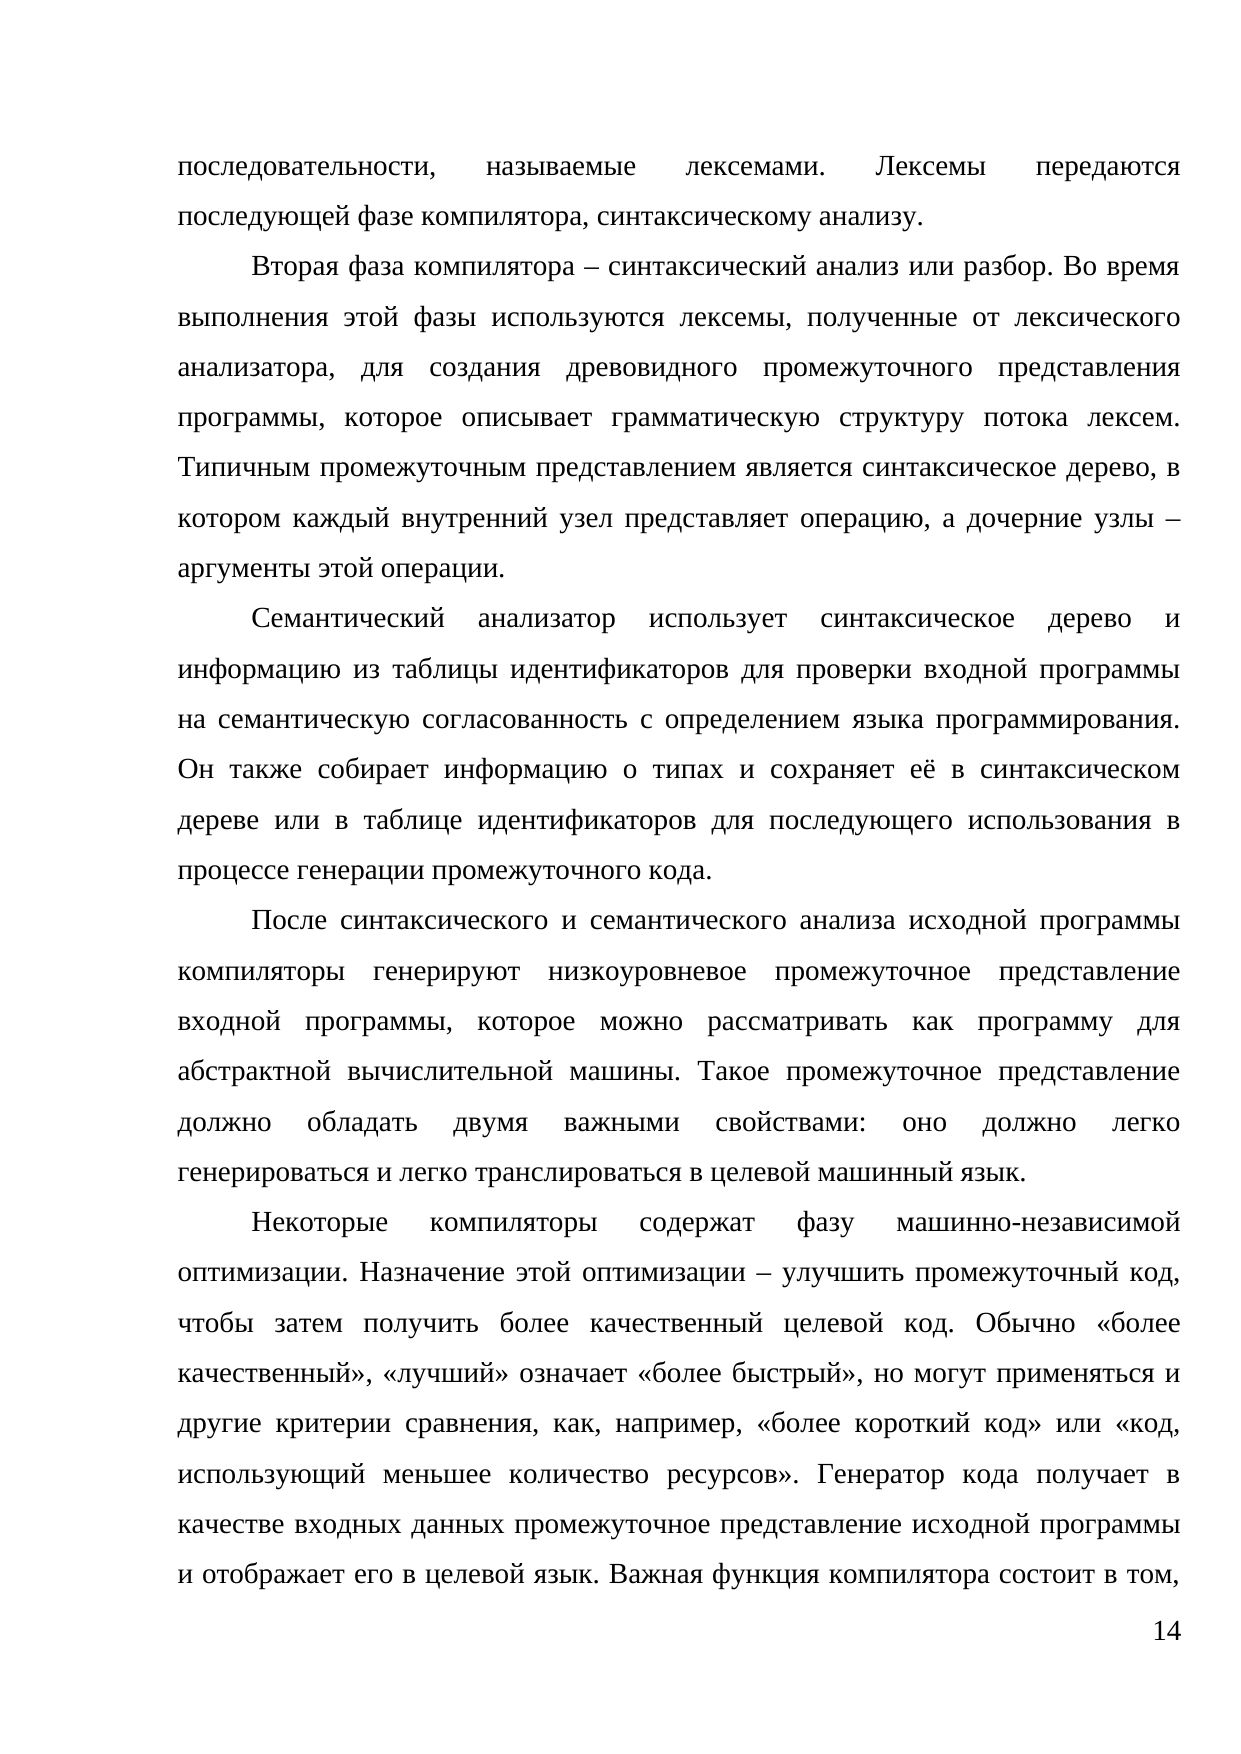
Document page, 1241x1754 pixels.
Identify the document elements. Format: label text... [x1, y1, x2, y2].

text Семантический анализатор использует синтаксическое дерево и информацию из таблицы идентификаторов для проверки входной программы на семантическую согласованность с определением языка программирования. Он также собирает информацию о типах и сохраняет её в синтаксическом дереве или в таблице идентификаторов для последующего использования в процессе генерации промежуточного кода. [177, 601, 1181, 886]
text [177, 148, 1181, 232]
text Вторая фаза компилятора – синтаксический анализ или разбор. Во время выполнения этой фазы используются лексемы, полученные от лексического анализатора, для создания древовидного промежуточного представления программы, которое описывает грамматическую структуру потока лексем. Типичным промежуточным представлением является синтаксическое дерево, в котором каждый внутренний узел представляет операцию, а дочерние узлы – аргументы этой операции. [177, 248, 1181, 584]
text После синтаксического и семантического анализа исходной программы компиляторы генерируют низкоуровневое промежуточное представление входной программы, которое можно рассматривать как программу для абстрактной вычислительной машины. Такое промежуточное представление должно обладать двумя важными свойствами: оно должно легко генерироваться и легко транслироваться в целевой машинный язык. [177, 902, 1181, 1187]
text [177, 1204, 1181, 1590]
